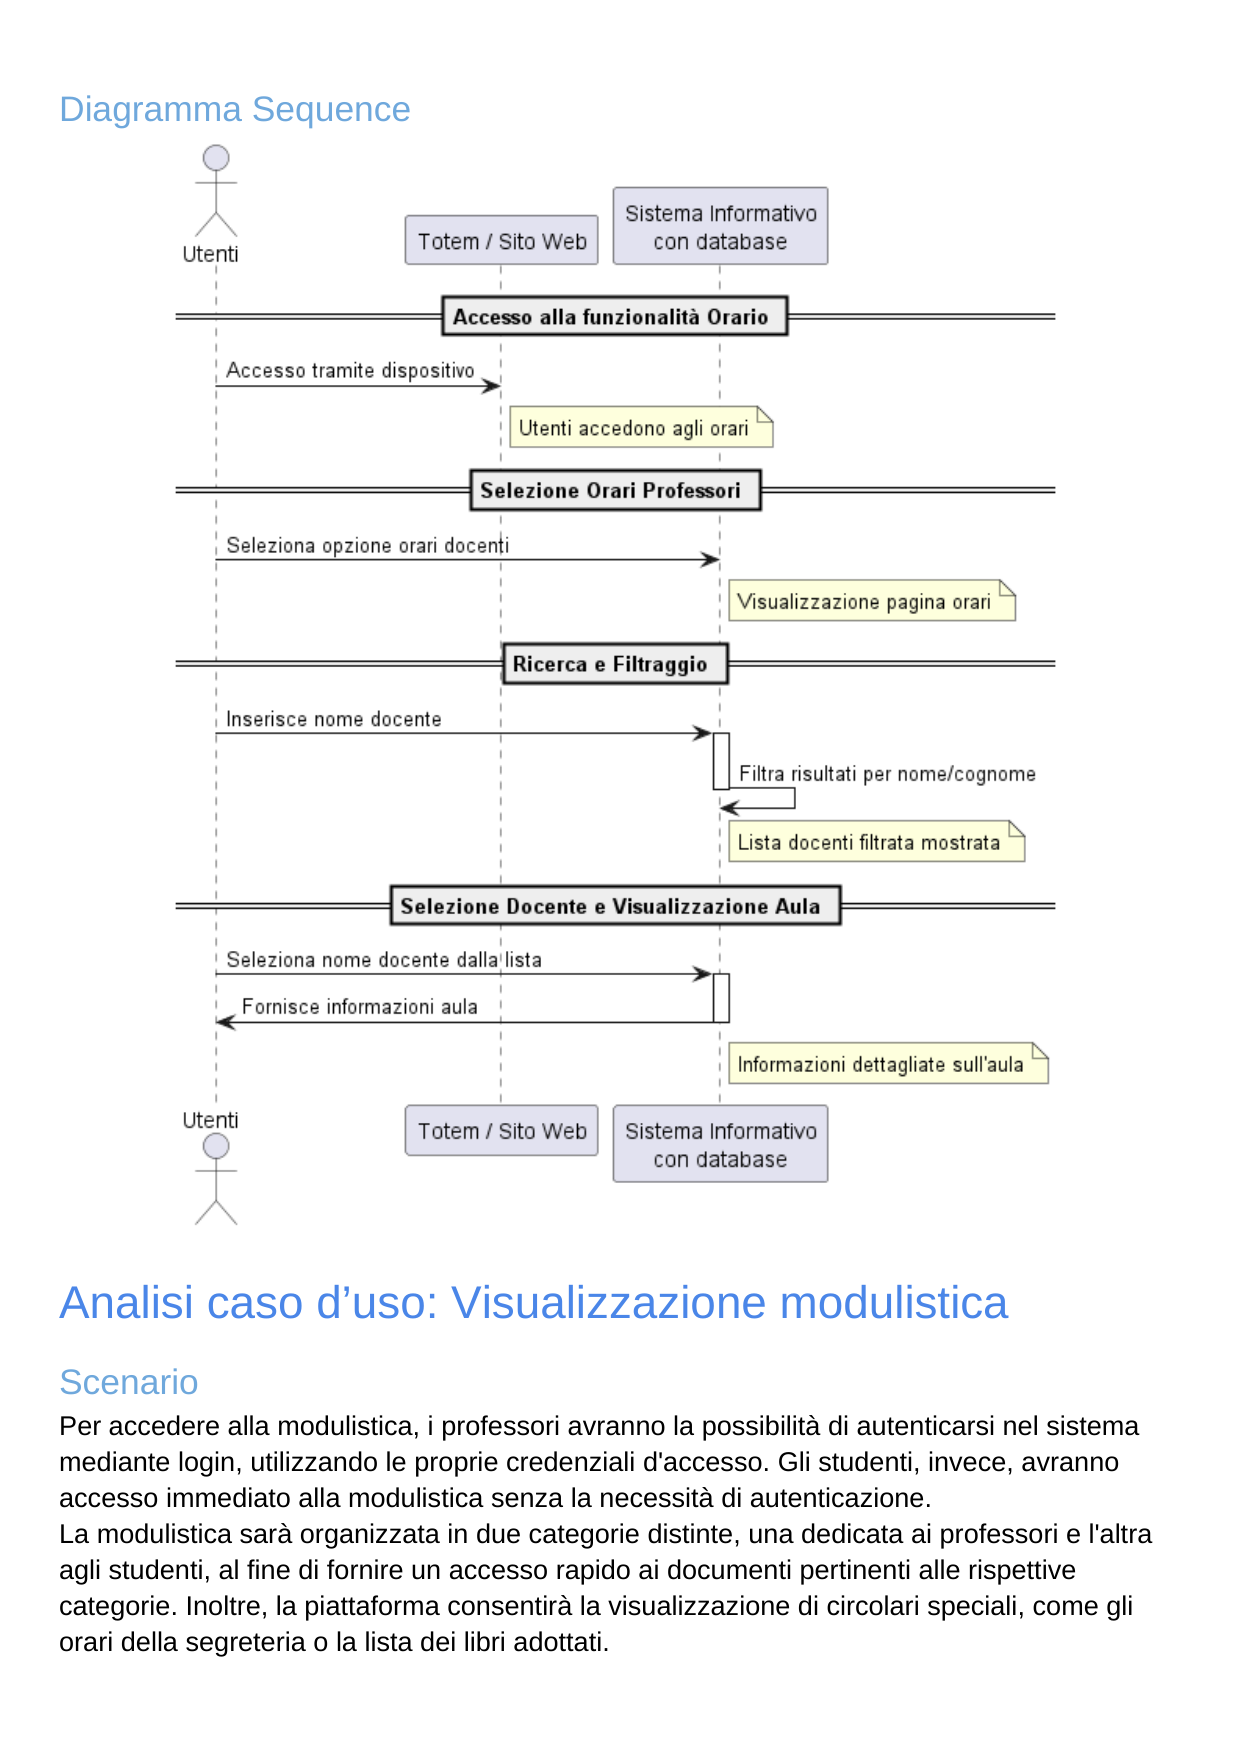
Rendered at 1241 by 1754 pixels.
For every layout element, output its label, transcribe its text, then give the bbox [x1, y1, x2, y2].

picture [175, 137, 1065, 1233]
subtitle Scenario [59, 1361, 1181, 1402]
text Per accedere alla modulistica, i professori avranno la possibilità di autenticarsi nel sistema mediante login, utilizzando le proprie credenziali d'accesso. Gli studenti, invece, avranno accesso immediato alla modulistica senza la necessità di autenticazione. [59, 1410, 1181, 1513]
subtitle Diagramma Sequence [59, 88, 1181, 129]
subtitle Analisi caso d’uso: Visualizzazione modulistica [59, 1275, 1181, 1328]
text La modulistica sarà organizzata in due categorie distinte, una dedicata ai professori e l'altra agli studenti, al fine di fornire un accesso rapido ai documenti pertinenti alle rispettive categorie. Inoltre, la piattaforma consentirà la visualizzazione di circolari speciali, come gli orari della segreteria o la lista dei libri adottati. [59, 1518, 1181, 1657]
